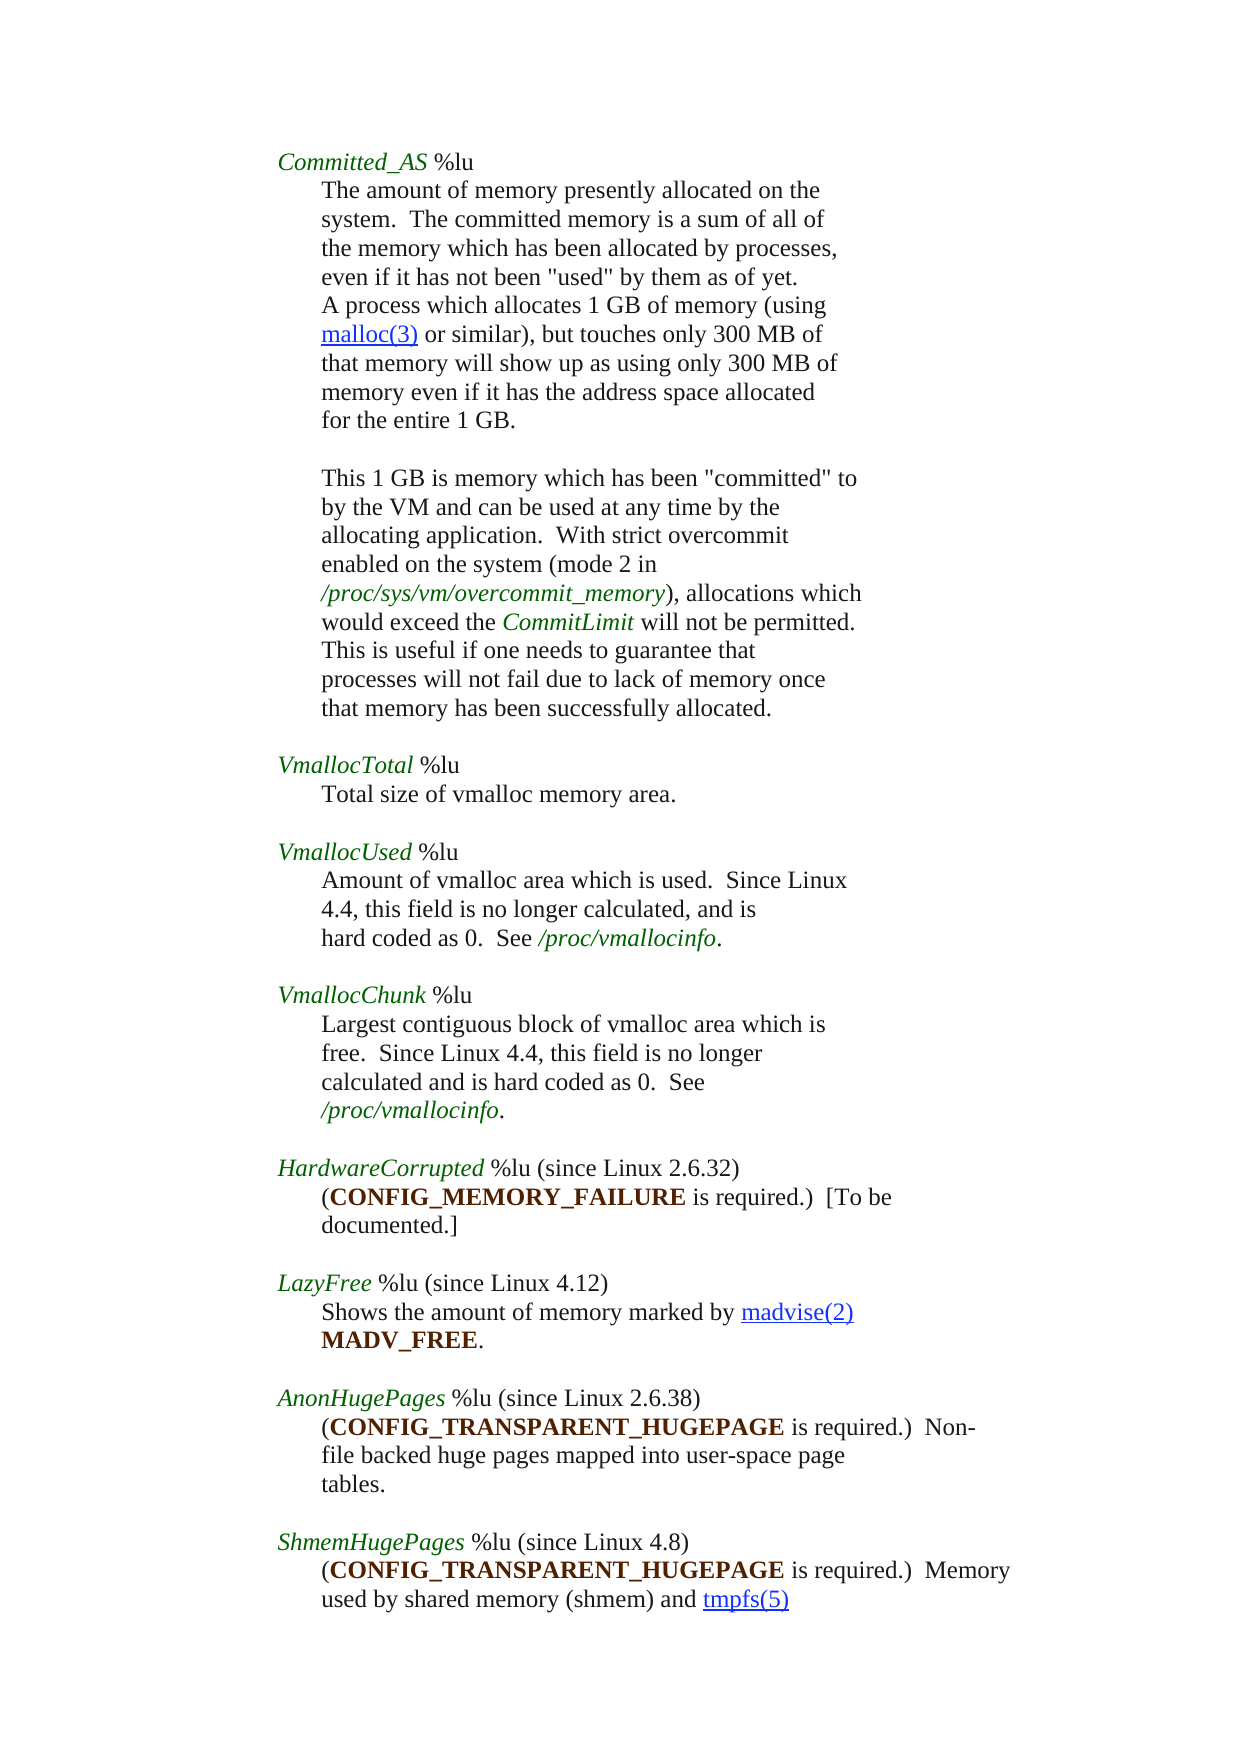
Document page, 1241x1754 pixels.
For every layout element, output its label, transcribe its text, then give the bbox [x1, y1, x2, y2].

text AnonHugePages %lu (since Linux 2.6.38) [190, 1383, 1152, 1412]
text ShmemHugePages %lu (since Linux 4.8) [190, 1527, 1152, 1556]
text Total size of vmalloc memory area. [190, 779, 1152, 808]
text /proc/vmallocinfo. [190, 1096, 1152, 1124]
text LazyFree %lu (since Linux 4.12) [190, 1268, 1152, 1297]
text enabled on the system (mode 2 in [190, 549, 1152, 578]
text system. The committed memory is a sum of all of [190, 204, 1152, 233]
text even if it has not been "used" by them as of yet. [190, 262, 1152, 291]
text memory even if it has the address space allocated [190, 377, 1152, 406]
text tables. [190, 1469, 1152, 1498]
text for the entire 1 GB. [190, 406, 1152, 434]
text processes will not fail due to lack of memory once [190, 664, 1152, 693]
text MADV_FREE. [190, 1326, 1152, 1354]
text VmallocChunk %lu [190, 981, 1152, 1009]
text (CONFIG_TRANSPARENT_HUGEPAGE is required.) Non- [190, 1412, 1152, 1441]
text The amount of memory presently allocated on the [190, 176, 1152, 204]
text VmallocTotal %lu [190, 751, 1152, 779]
text used by shared memory (shmem) and tmpfs(5) [190, 1584, 1152, 1613]
text Amount of vmalloc area which is used. Since Linux [190, 866, 1152, 894]
text (CONFIG_MEMORY_FAILURE is required.) [To be [190, 1182, 1152, 1211]
text Largest contiguous block of vmalloc area which is [190, 1009, 1152, 1038]
text HardwareCorrupted %lu (since Linux 2.6.32) [190, 1153, 1152, 1182]
text This 1 GB is memory which has been "committed" to [190, 463, 1152, 492]
text would exceed the CommitLimit will not be permitted. [190, 607, 1152, 636]
text VmallocUsed %lu [190, 837, 1152, 866]
text allocating application. With strict overcommit [190, 521, 1152, 549]
text /proc/sys/vm/overcommit_memory), allocations which [190, 578, 1152, 607]
text Committed_AS %lu [190, 147, 1152, 176]
text file backed huge pages mapped into user-space page [190, 1441, 1152, 1469]
text Shows the amount of memory marked by madvise(2) [190, 1297, 1152, 1326]
text hard coded as 0. See /proc/vmallocinfo. [190, 923, 1152, 952]
text malloc(3) or similar), but touches only 300 MB of [190, 319, 1152, 348]
text 4.4, this field is no longer calculated, and is [190, 894, 1152, 923]
text that memory has been successfully allocated. [190, 693, 1152, 722]
text (CONFIG_TRANSPARENT_HUGEPAGE is required.) Memory [190, 1556, 1152, 1584]
text the memory which has been allocated by processes, [190, 233, 1152, 262]
text free. Since Linux 4.4, this field is no longer [190, 1038, 1152, 1067]
text This is useful if one needs to guarantee that [190, 636, 1152, 664]
text calculated and is hard coded as 0. See [190, 1067, 1152, 1096]
text A process which allocates 1 GB of memory (using [190, 291, 1152, 319]
text that memory will show up as using only 300 MB of [190, 348, 1152, 377]
text documented.] [190, 1211, 1152, 1239]
text by the VM and can be used at any time by the [190, 492, 1152, 521]
